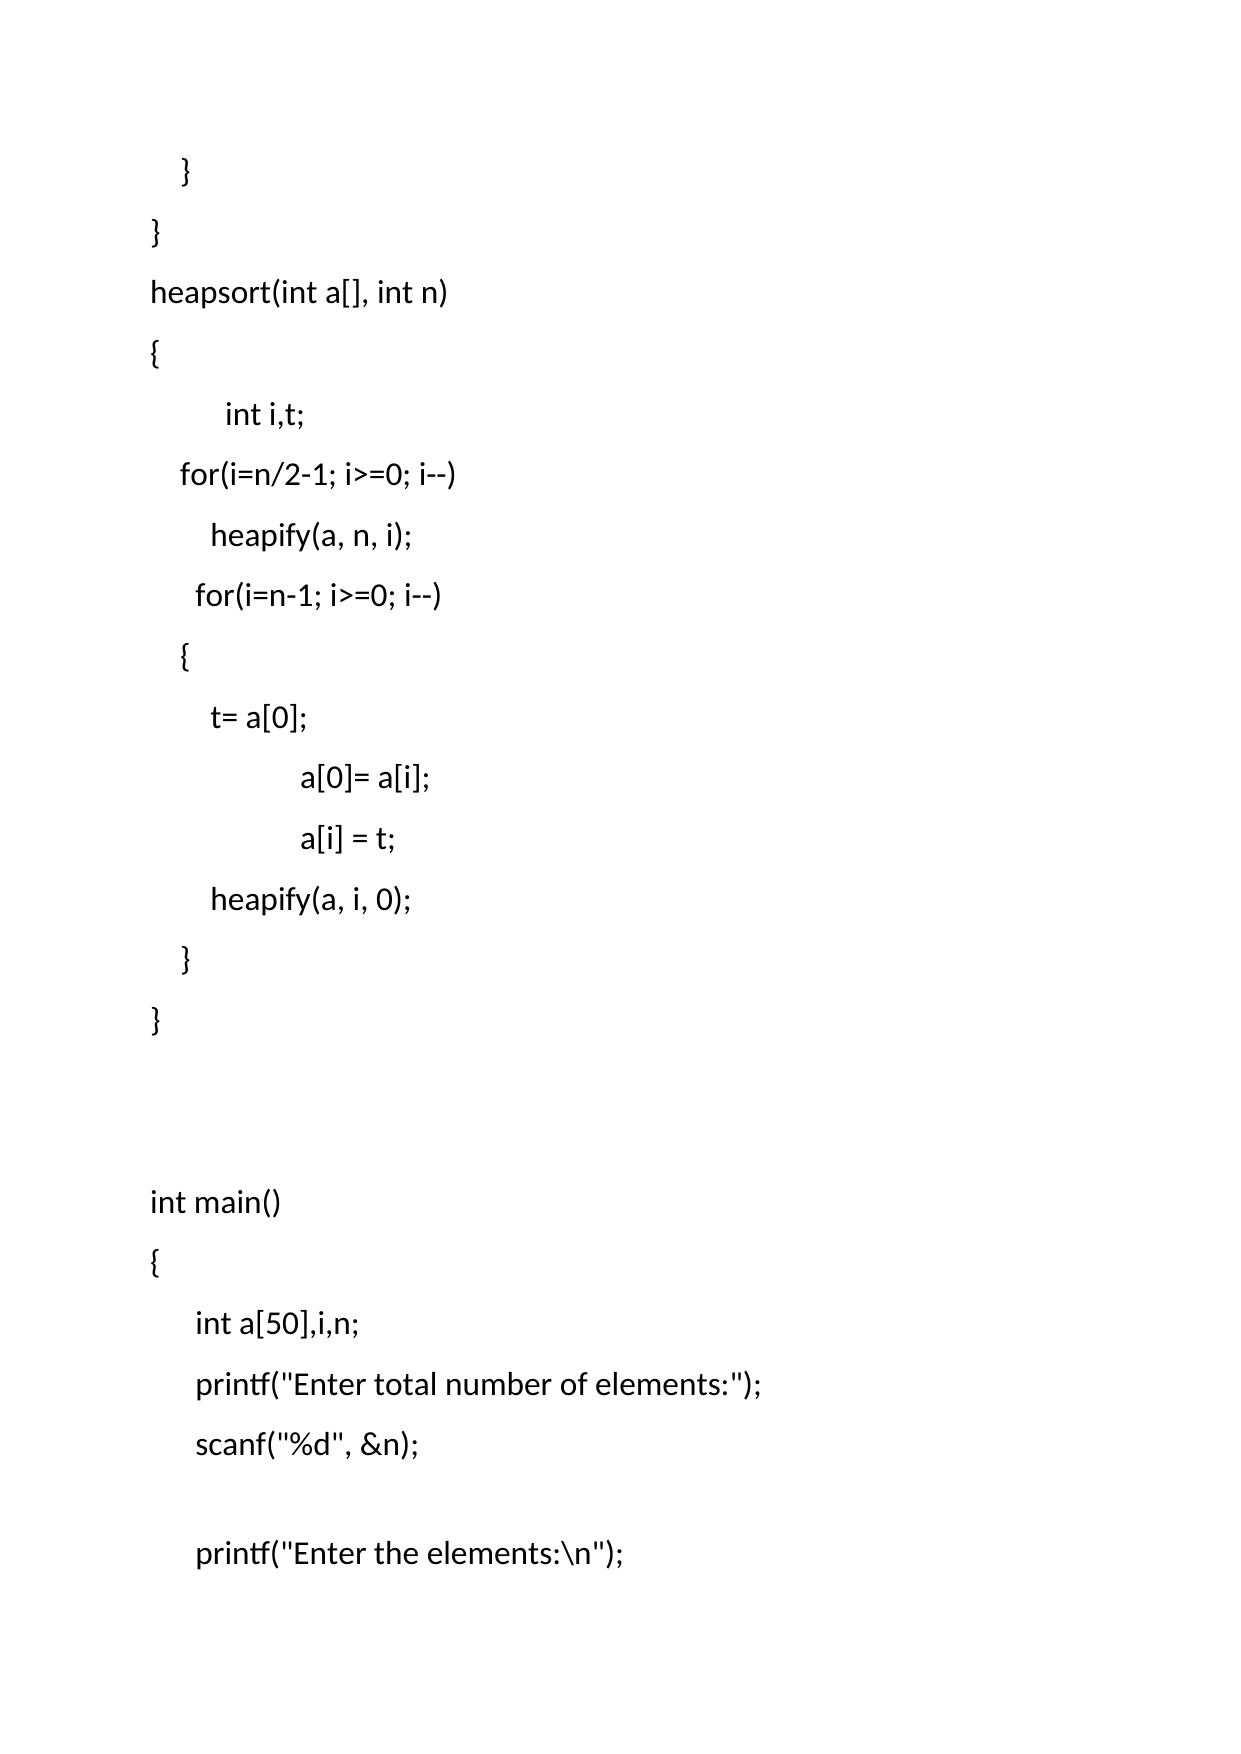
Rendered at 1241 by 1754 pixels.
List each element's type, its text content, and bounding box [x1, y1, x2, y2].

text { [150, 635, 1090, 676]
text } [150, 211, 1090, 251]
text for(i=n/2-1; i>=0; i--) [150, 453, 1090, 494]
text t= a[0]; [150, 696, 1090, 736]
text } [150, 999, 1090, 1039]
text int i,t; [150, 392, 1090, 433]
text } [150, 150, 1090, 191]
text scanf("%d", &n); [150, 1423, 1090, 1464]
text { [150, 1241, 1090, 1282]
text heapify(a, i, 0); [150, 877, 1090, 918]
text printf("Enter the elements:\n"); [150, 1532, 1090, 1572]
text a[0]= a[i]; [150, 756, 1090, 797]
text } [150, 938, 1090, 979]
text int main() [150, 1181, 1090, 1221]
text heapsort(int a[], int n) [150, 271, 1090, 312]
text { [150, 332, 1090, 373]
text for(i=n-1; i>=0; i--) [150, 574, 1090, 615]
text heapify(a, n, i); [150, 514, 1090, 554]
text printf("Enter total number of elements:"); [150, 1362, 1090, 1403]
text int a[50],i,n; [150, 1302, 1090, 1343]
text a[i] = t; [150, 817, 1090, 858]
